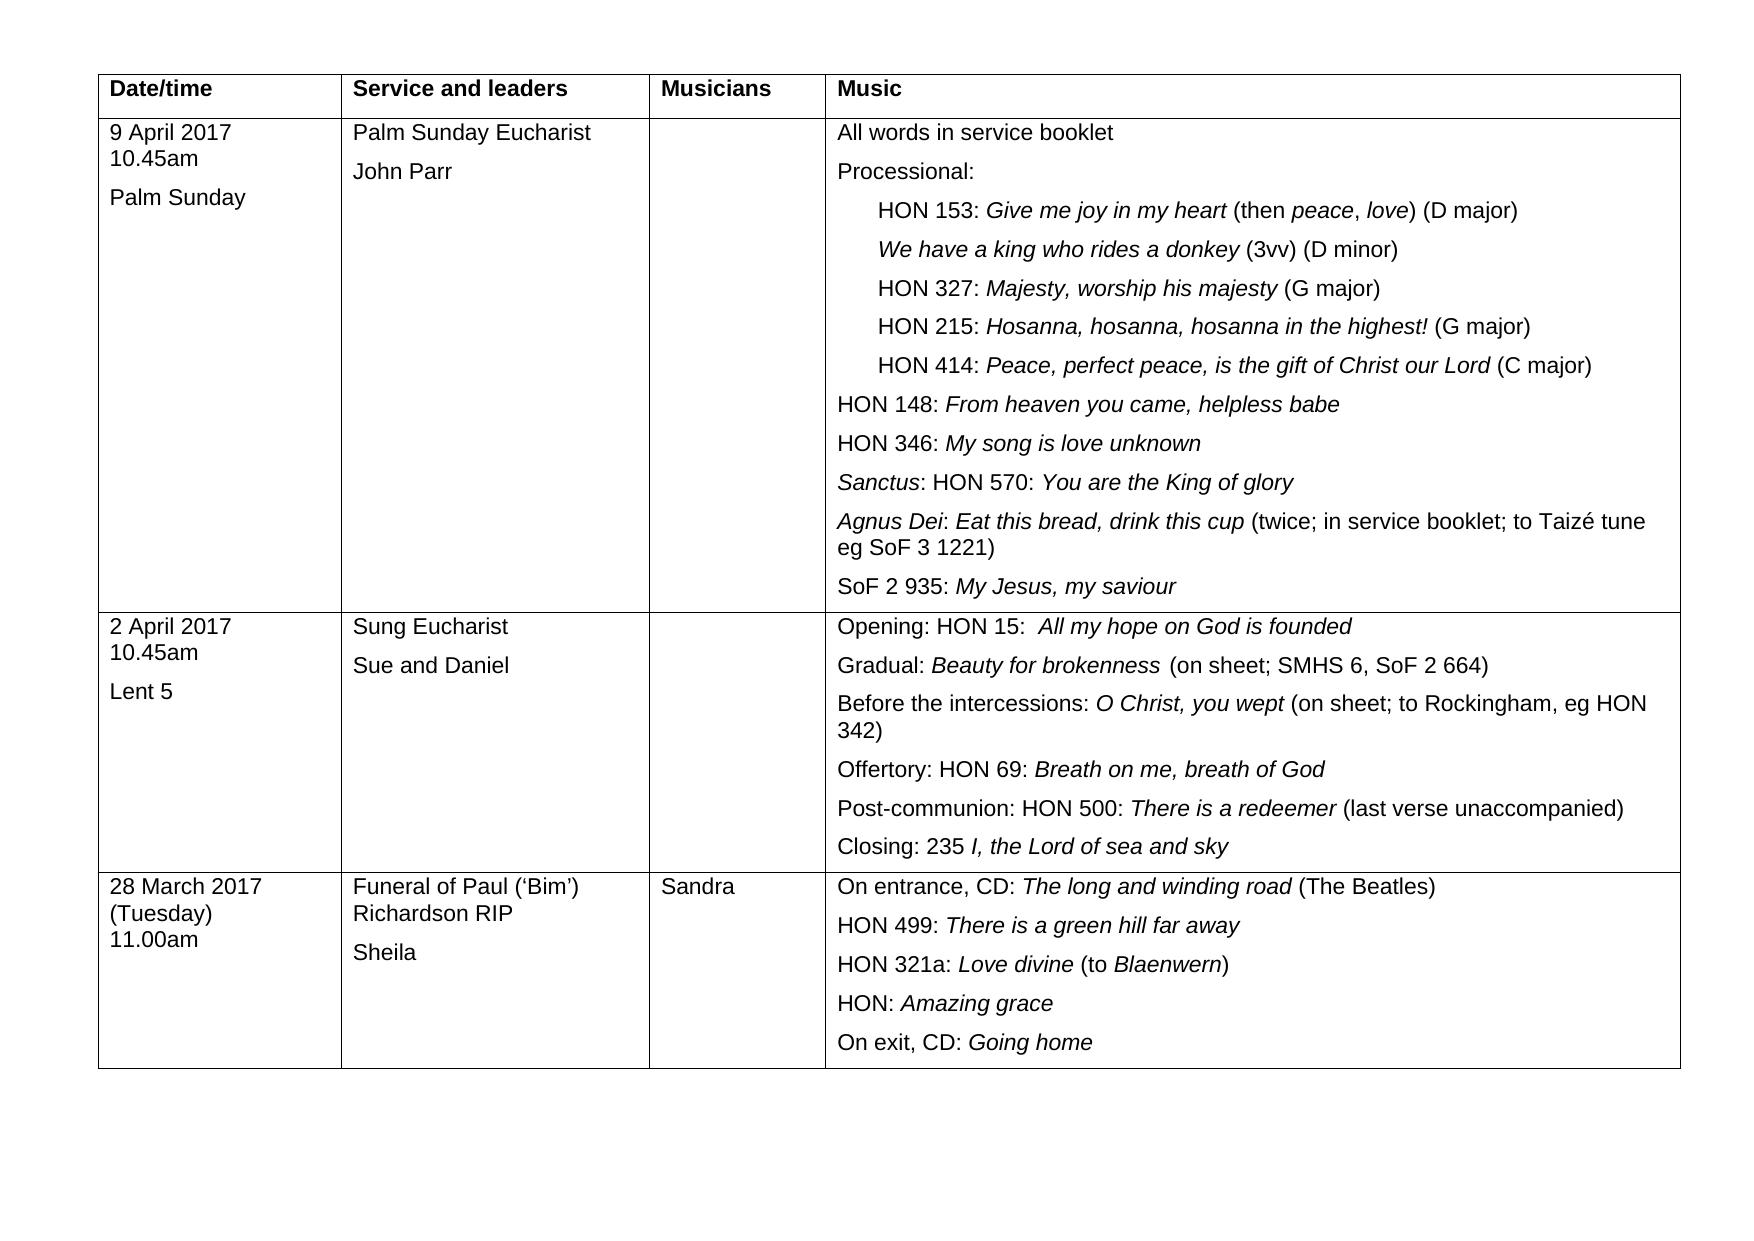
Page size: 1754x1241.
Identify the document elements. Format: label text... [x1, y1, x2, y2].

table_cell [650, 119, 825, 612]
table_cell Palm Sunday Eucharist John Parr [342, 119, 649, 612]
table_cell Sung Eucharist Sue and Daniel [342, 613, 649, 872]
table_cell On entrance, CD: The long and winding road (The Beatles) HON 499: There is a green hill far away HON 321a: Love divine (to Blaenwern) HON: Amazing grace On exit, CD: Going home [826, 873, 1680, 1067]
table_header Musicians [650, 75, 825, 118]
table_header Service and leaders [342, 75, 649, 118]
table_header Music [826, 75, 1680, 118]
table_cell Sandra [650, 873, 825, 1067]
table_cell Opening: HON 15: All my hope on God is founded Gradual: Beauty for brokenness (on sheet; SMHS 6, SoF 2 664) Before the intercessions: O Christ, you wept (on sheet; to Rockingham, eg HON 342) Offertory: HON 69: Breath on me, breath of God Post-communion: HON 500: There is a redeemer (last verse unaccompanied) Closing: 235 I, the Lord of sea and sky [826, 613, 1680, 872]
table_cell 9 April 2017 10.45am Palm Sunday [99, 119, 341, 612]
table_cell All words in service booklet Processional: HON 153: Give me joy in my heart (then peace, love) (D major) We have a king who rides a donkey (3vv) (D minor) HON 327: Majesty, worship his majesty (G major) HON 215: Hosanna, hosanna, hosanna in the highest! (G major) HON 414: Peace, perfect peace, is the gift of Christ our Lord (C major) HON 148: From heaven you came, helpless babe HON 346: My song is love unknown Sanctus: HON 570: You are the King of glory Agnus Dei: Eat this bread, drink this cup (twice; in service booklet; to Taizé tune eg SoF 3 1221) SoF 2 935: My Jesus, my saviour [826, 119, 1680, 612]
table_cell [650, 613, 825, 872]
table_cell Funeral of Paul (‘Bim’) Richardson RIP Sheila [342, 873, 649, 1067]
table_header Date/time [99, 75, 341, 118]
table_cell 28 March 2017 (Tuesday) 11.00am [99, 873, 341, 1067]
table_cell 2 April 2017 10.45am Lent 5 [99, 613, 341, 872]
